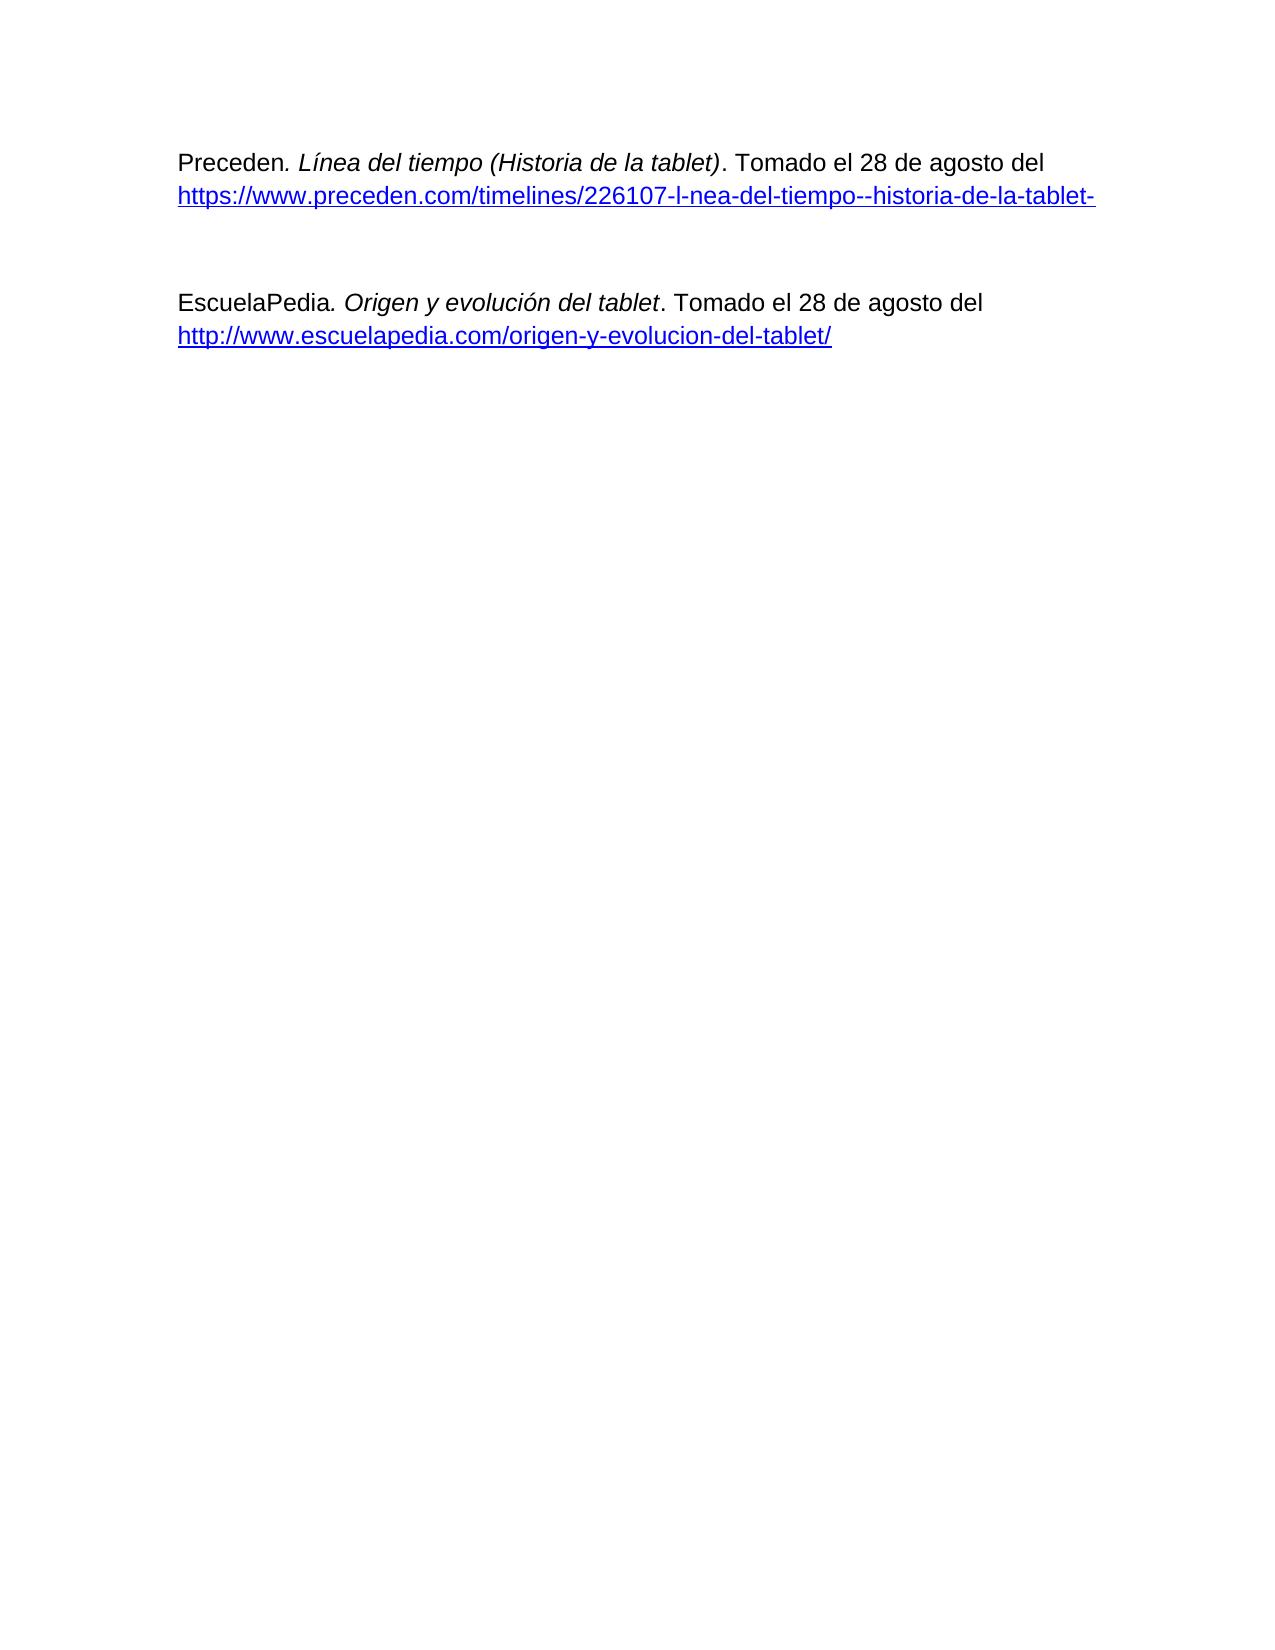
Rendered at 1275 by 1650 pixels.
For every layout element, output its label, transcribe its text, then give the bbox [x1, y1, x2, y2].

text Preceden. Línea del tiempo (Historia de la tablet). Tomado el 28 de agosto del https://www.preceden.com/timelines/226107-l-nea-del-tiempo--historia-de-la-tablet- [177, 148, 1098, 209]
text EscuelaPedia. Origen y evolución del tablet. Tomado el 28 de agosto del http://www.escuelapedia.com/origen-y-evolucion-del-tablet/ [177, 288, 1098, 350]
